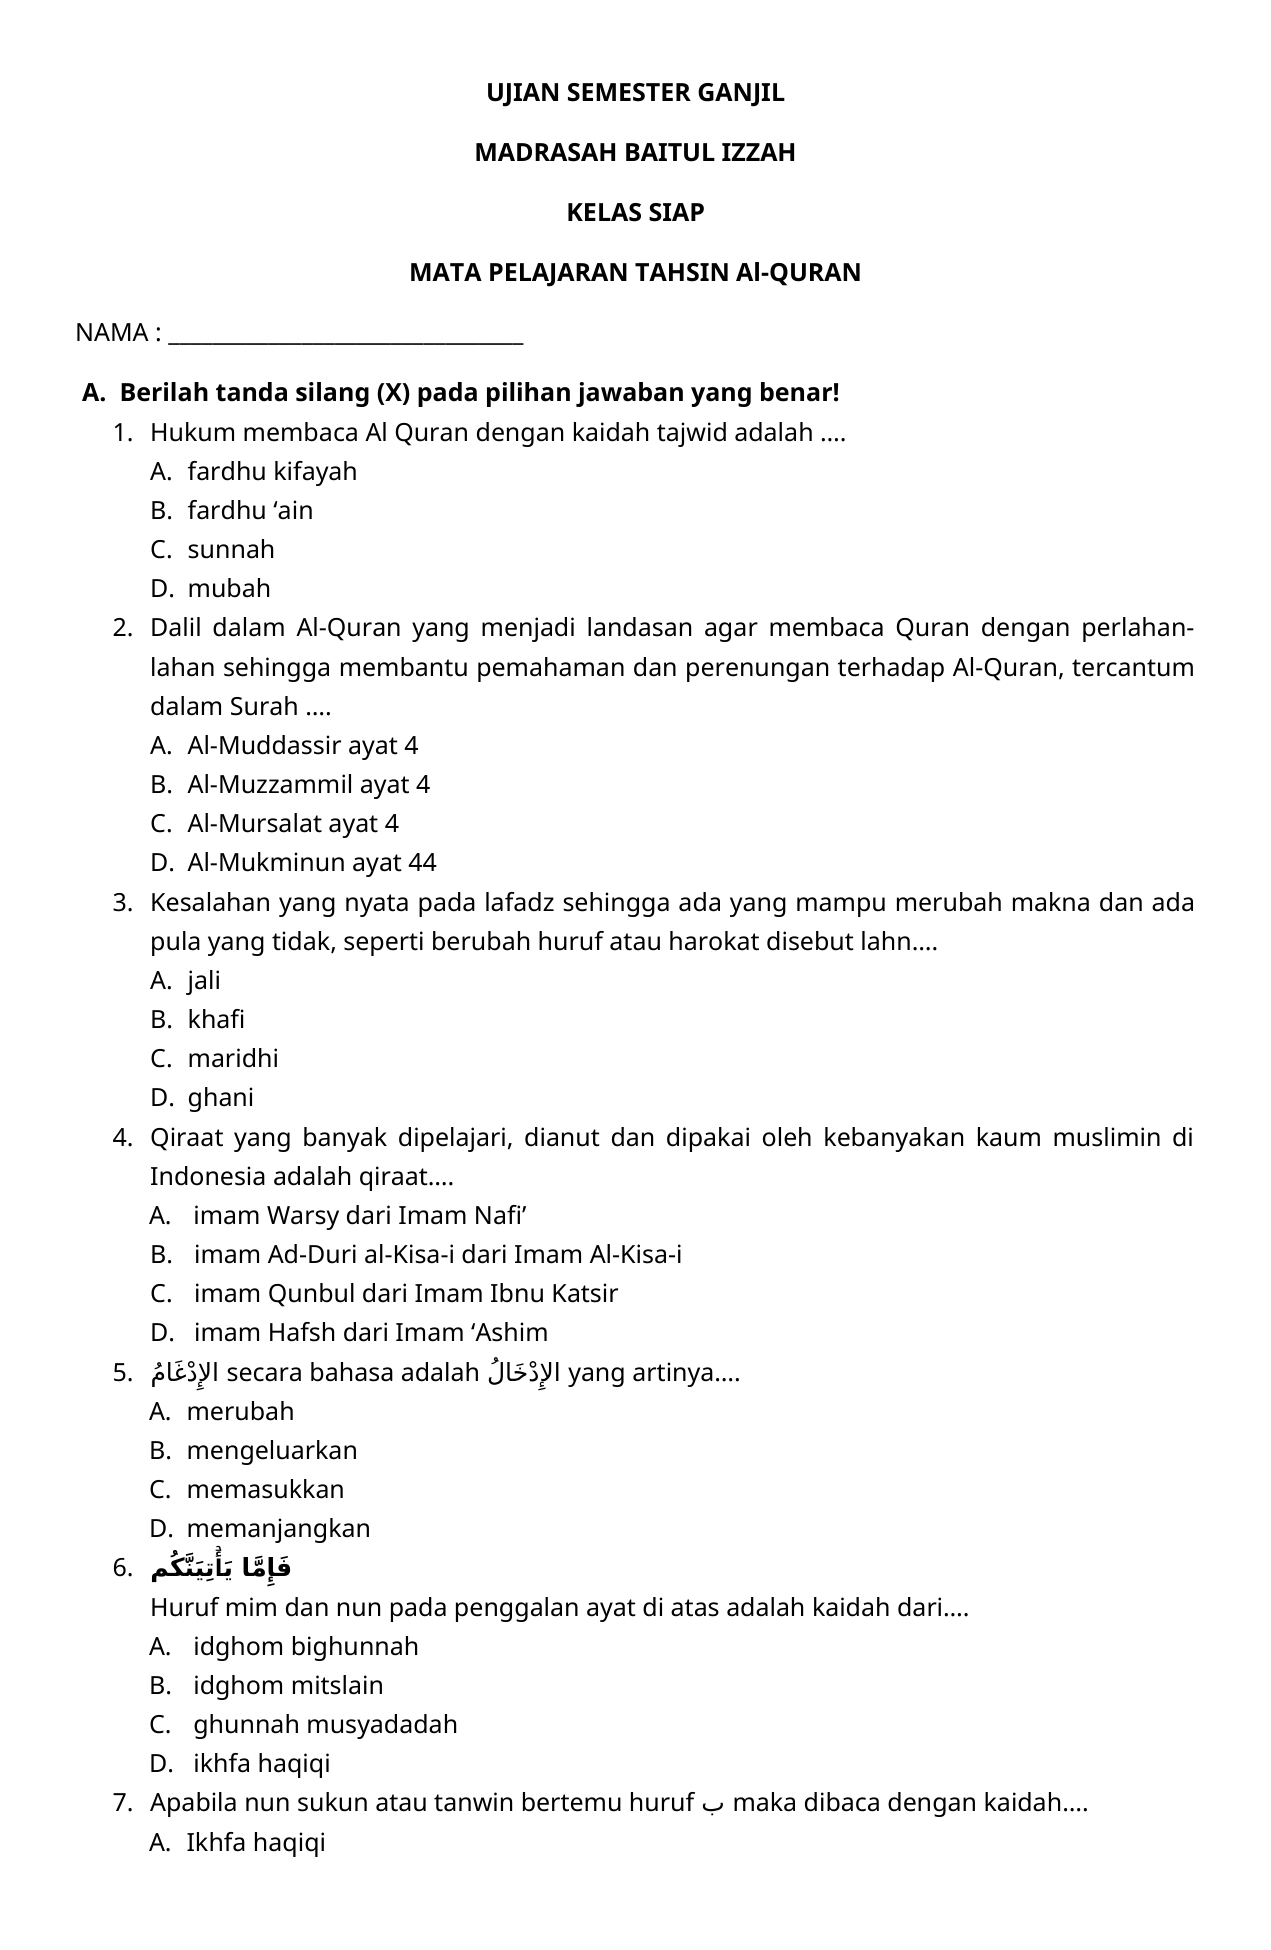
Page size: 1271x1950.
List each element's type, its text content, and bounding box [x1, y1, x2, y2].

text MATA PELAJARAN TAHSIN Al-QURAN [75, 255, 1196, 289]
list imam Warsy dari Imam Nafi’ [149, 1197, 1196, 1232]
list Al-Mukminun ayat 44 [150, 845, 1196, 879]
text KELAS SIAP [75, 195, 1196, 229]
list الإِدْغَامُ secara bahasa adalah الإِدْخَالُ yang artinya…. [112, 1354, 1196, 1388]
list Ikhfa haqiqi [149, 1824, 1196, 1858]
list Berilah tanda silang (X) pada pilihan jawaban yang benar! [82, 375, 1196, 409]
list fardhu kifayah [150, 453, 1196, 487]
list Hukum membaca Al Quran dengan kaidah tajwid adalah …. [112, 414, 1196, 448]
list Al-Mursalat ayat 4 [150, 806, 1196, 840]
list Al-Muddassir ayat 4 [150, 727, 1196, 762]
list khafi [150, 1002, 1196, 1036]
text MADRASAH BAITUL IZZAH [75, 135, 1196, 169]
list Dalil dalam Al-Quran yang menjadi landasan agar membaca Quran dengan perlahan-lahan sehingga membantu pemahaman dan perenungan terhadap Al-Quran, tercantum dalam Surah …. [112, 610, 1196, 722]
list jali [150, 962, 1196, 997]
list idghom mitslain [149, 1667, 1196, 1702]
list imam Hafsh dari Imam ‘Ashim [150, 1315, 1196, 1349]
list idghom bighunnah [149, 1628, 1196, 1662]
list merubah [149, 1393, 1196, 1427]
text NAMA : ________________________________ [75, 315, 1196, 349]
list Apabila nun sukun atau tanwin bertemu huruf ب maka dibaca dengan kaidah…. [112, 1785, 1196, 1819]
list Huruf mim dan nun pada penggalan ayat di atas adalah kaidah dari…. [150, 1589, 1196, 1623]
list Al-Muzzammil ayat 4 [150, 767, 1196, 801]
list maridhi [150, 1041, 1196, 1075]
list mubah [150, 571, 1196, 605]
list ghani [150, 1080, 1196, 1114]
list memasukkan [149, 1472, 1196, 1506]
list ikhfa haqiqi [149, 1746, 1196, 1780]
text UJIAN SEMESTER GANJIL [75, 75, 1196, 109]
list ghunnah musyadadah [149, 1707, 1196, 1741]
list Kesalahan yang nyata pada lafadz sehingga ada yang mampu merubah makna dan ada pula yang tidak, seperti berubah huruf atau harokat disebut lahn…. [112, 884, 1196, 957]
list sunnah [150, 532, 1196, 566]
list فَإِمَّا يَأۡتِيَنَّكُم [112, 1550, 1196, 1584]
list imam Qunbul dari Imam Ibnu Katsir [150, 1276, 1196, 1310]
list memanjangkan [149, 1511, 1196, 1545]
list mengeluarkan [149, 1432, 1196, 1467]
list Qiraat yang banyak dipelajari, dianut dan dipakai oleh kebanyakan kaum muslimin di Indonesia adalah qiraat…. [112, 1119, 1196, 1192]
list fardhu ‘ain [150, 492, 1196, 527]
list imam Ad-Duri al-Kisa-i dari Imam Al-Kisa-i [150, 1237, 1196, 1271]
